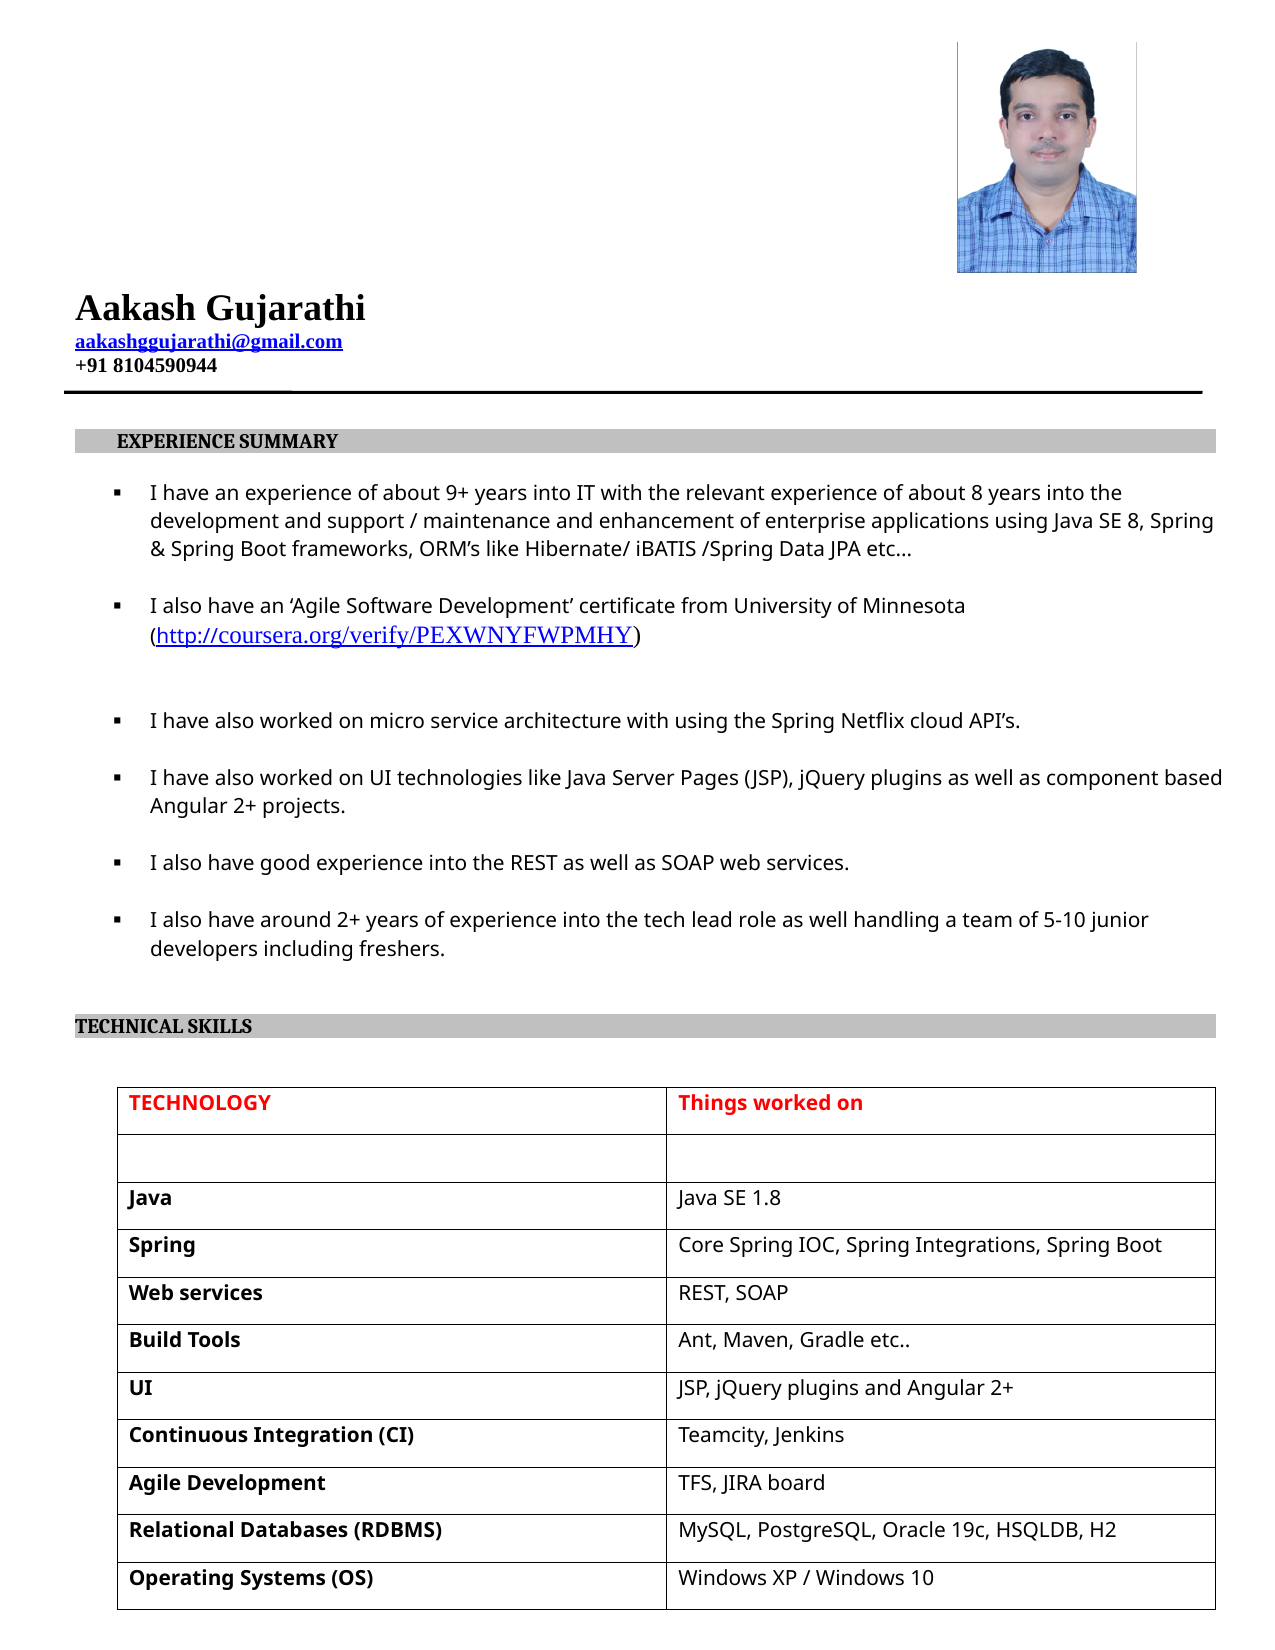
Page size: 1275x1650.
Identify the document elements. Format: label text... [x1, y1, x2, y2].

table_cell [667, 1135, 1215, 1182]
table_cell Continuous Integration (CI) [118, 1420, 666, 1467]
table_cell TFS, JIRA board [667, 1468, 1215, 1514]
text aakashggujarathi@gmail.com [75, 329, 1216, 353]
table_cell JSP, jQuery plugins and Angular 2+ [667, 1373, 1215, 1419]
table_cell [118, 1135, 666, 1182]
list I have also worked on UI technologies like Java Server Pages (JSP), jQuery plugins as well as component based Angular 2+ projects. [112, 763, 1228, 820]
table_header TECHNOLOGY [118, 1088, 666, 1134]
list I have also worked on micro service architecture with using the Spring Netflix cloud API’s. [112, 706, 1228, 734]
table_cell Core Spring IOC, Spring Integrations, Spring Boot [667, 1230, 1215, 1277]
text EXPERIENCE SUMMARY [75, 429, 1216, 453]
table_cell Java [118, 1183, 666, 1229]
text TECHNICAL SKILLS [75, 1014, 1216, 1038]
table_cell Build Tools [118, 1325, 666, 1372]
table_cell Teamcity, Jenkins [667, 1420, 1215, 1467]
table_cell Java SE 1.8 [667, 1183, 1215, 1229]
table_cell Operating Systems (OS) [118, 1563, 666, 1609]
table_cell Web services [118, 1278, 666, 1324]
list I have an experience of about 9+ years into IT with the relevant experience of about 8 years into the development and support / maintenance and enhancement of enterprise applications using Java SE 8, Spring & Spring Boot frameworks, ORM’s like Hibernate/ iBATIS /Spring Data JPA etc... [112, 478, 1228, 563]
table_header Things worked on [667, 1088, 1215, 1134]
list I also have an ‘Agile Software Development’ certificate from University of Minnesota (http://coursera.org/verify/PEXWNYFWPMHY) [112, 591, 1228, 649]
table_cell REST, SOAP [667, 1278, 1215, 1324]
table_cell Ant, Maven, Gradle etc.. [667, 1325, 1215, 1372]
list I also have good experience into the REST as well as SOAP web services. [112, 848, 1228, 877]
table_cell Windows XP / Windows 10 [667, 1563, 1215, 1609]
table_cell Agile Development [118, 1468, 666, 1514]
table_cell MySQL, PostgreSQL, Oracle 19c, HSQLDB, H2 [667, 1515, 1215, 1562]
text Aakash Gujarathi [75, 286, 1216, 329]
table_cell UI [118, 1373, 666, 1419]
text +91 8104590944 [75, 353, 1216, 377]
table_cell Relational Databases (RDBMS) [118, 1515, 666, 1562]
picture [957, 42, 1137, 273]
table_cell Spring [118, 1230, 666, 1277]
list I also have around 2+ years of experience into the tech lead role as well handling a team of 5-10 junior developers including freshers. [112, 905, 1228, 962]
